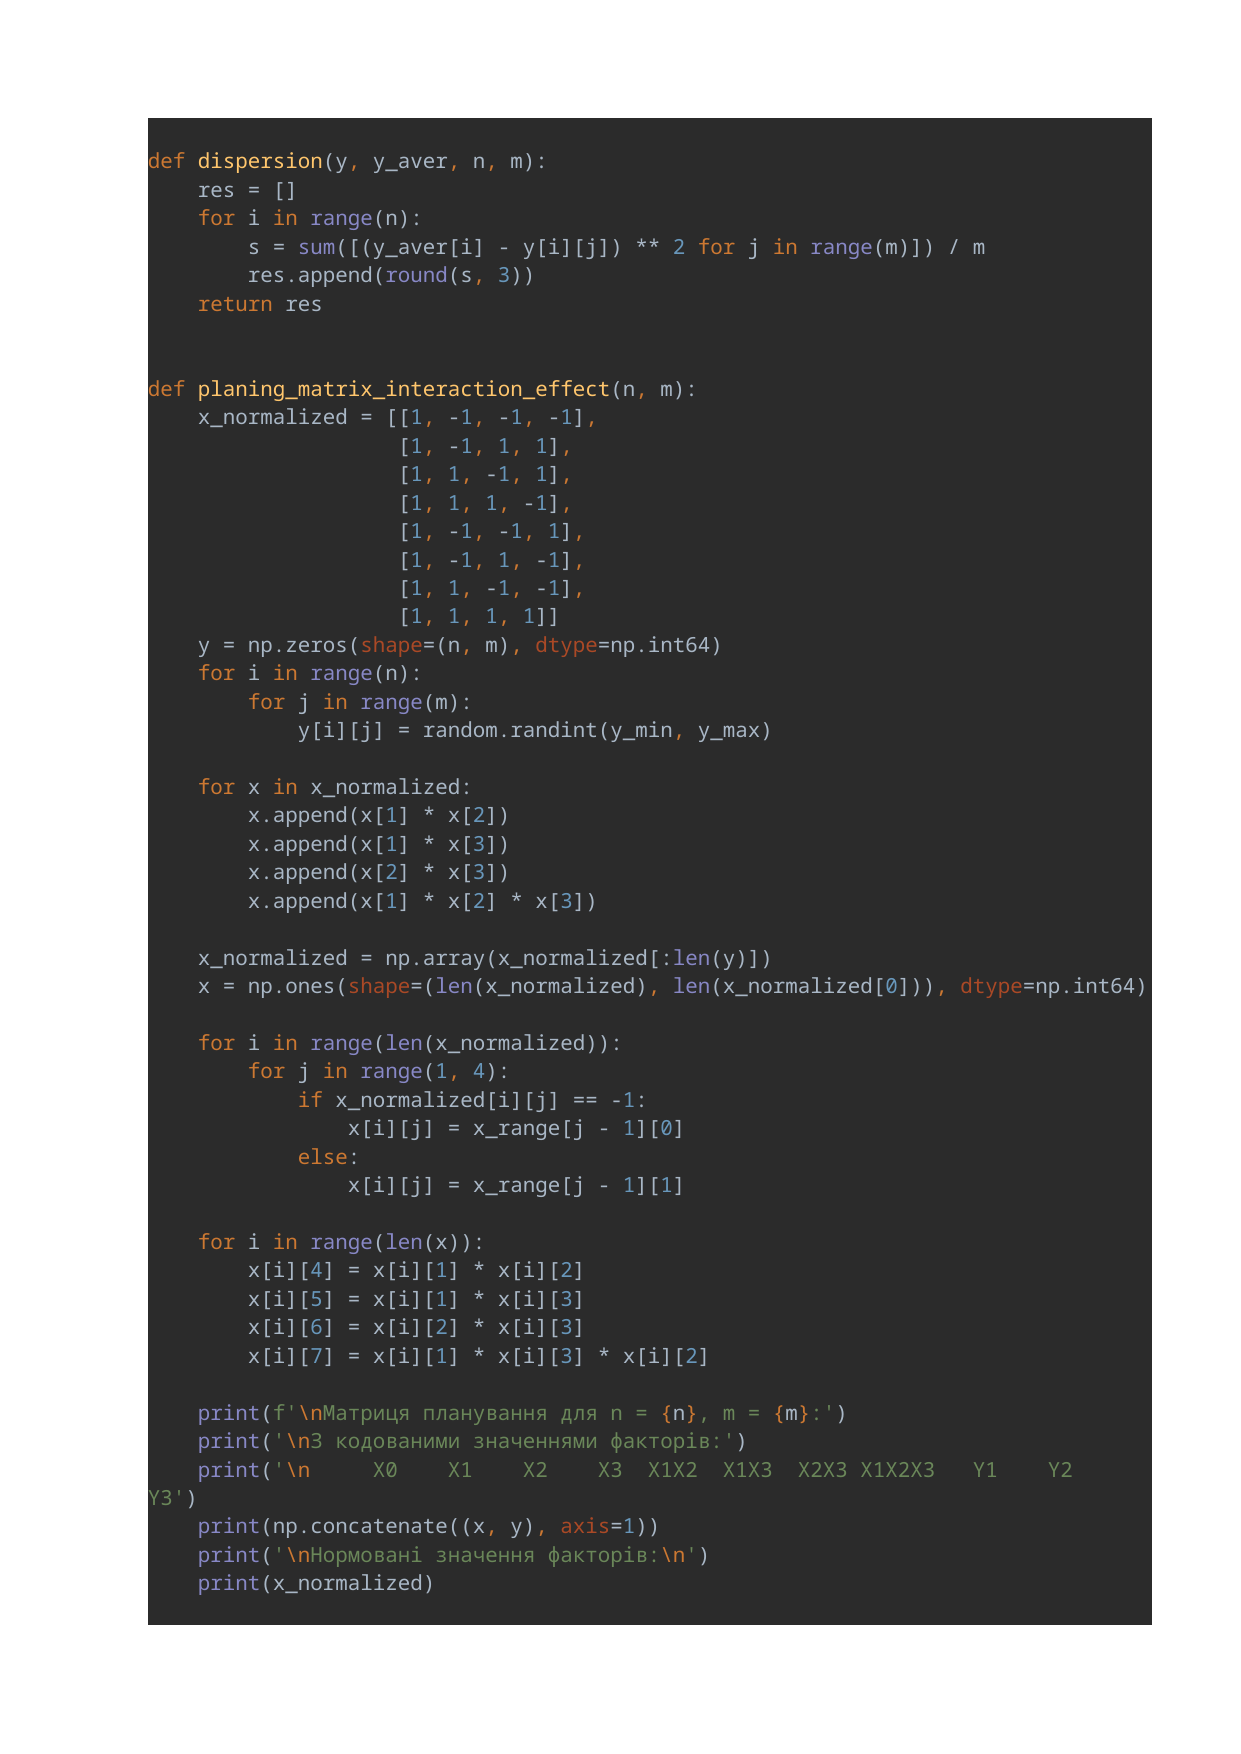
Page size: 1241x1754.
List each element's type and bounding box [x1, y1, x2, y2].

text [148, 118, 1152, 1625]
